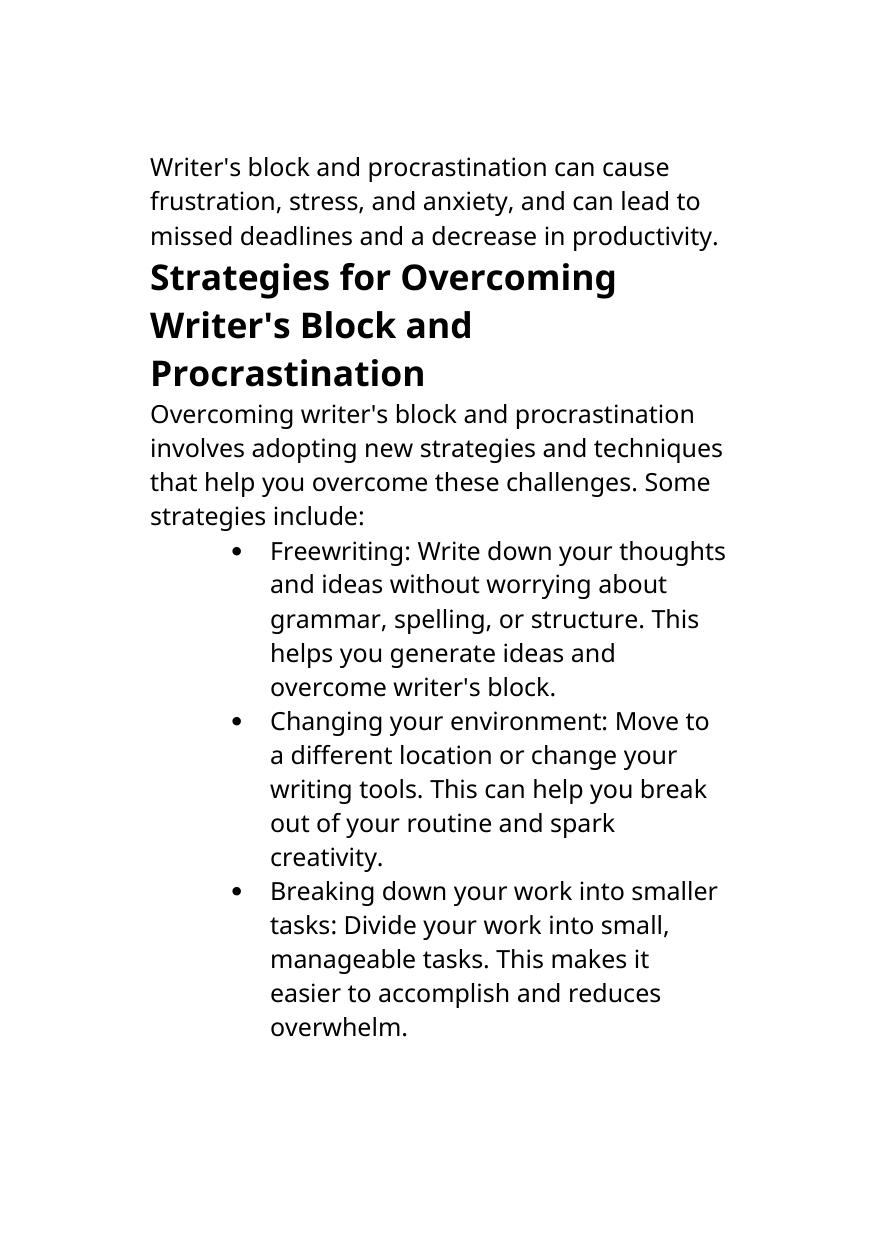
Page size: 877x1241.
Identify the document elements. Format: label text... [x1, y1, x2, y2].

list Changing your environment: Move to a different location or change your writing tools. This can help you break out of your routine and spark creativity. [232, 703, 727, 874]
list Freewriting: Write down your thoughts and ideas without worrying about grammar, spelling, or structure. This helps you generate ideas and overcome writer's block. [232, 533, 727, 703]
list Breaking down your work into smaller tasks: Divide your work into small, manageable tasks. This makes it easier to accomplish and reduces overwhelm. [232, 874, 727, 1044]
subtitle Strategies for Overcoming Writer's Block and Procrastination [150, 252, 727, 397]
text Overcoming writer's block and procrastination involves adopting new strategies and techniques that help you overcome these challenges. Some strategies include: [150, 397, 727, 533]
text Writer's block and procrastination can cause frustration, stress, and anxiety, and can lead to missed deadlines and a decrease in productivity. [150, 150, 727, 252]
